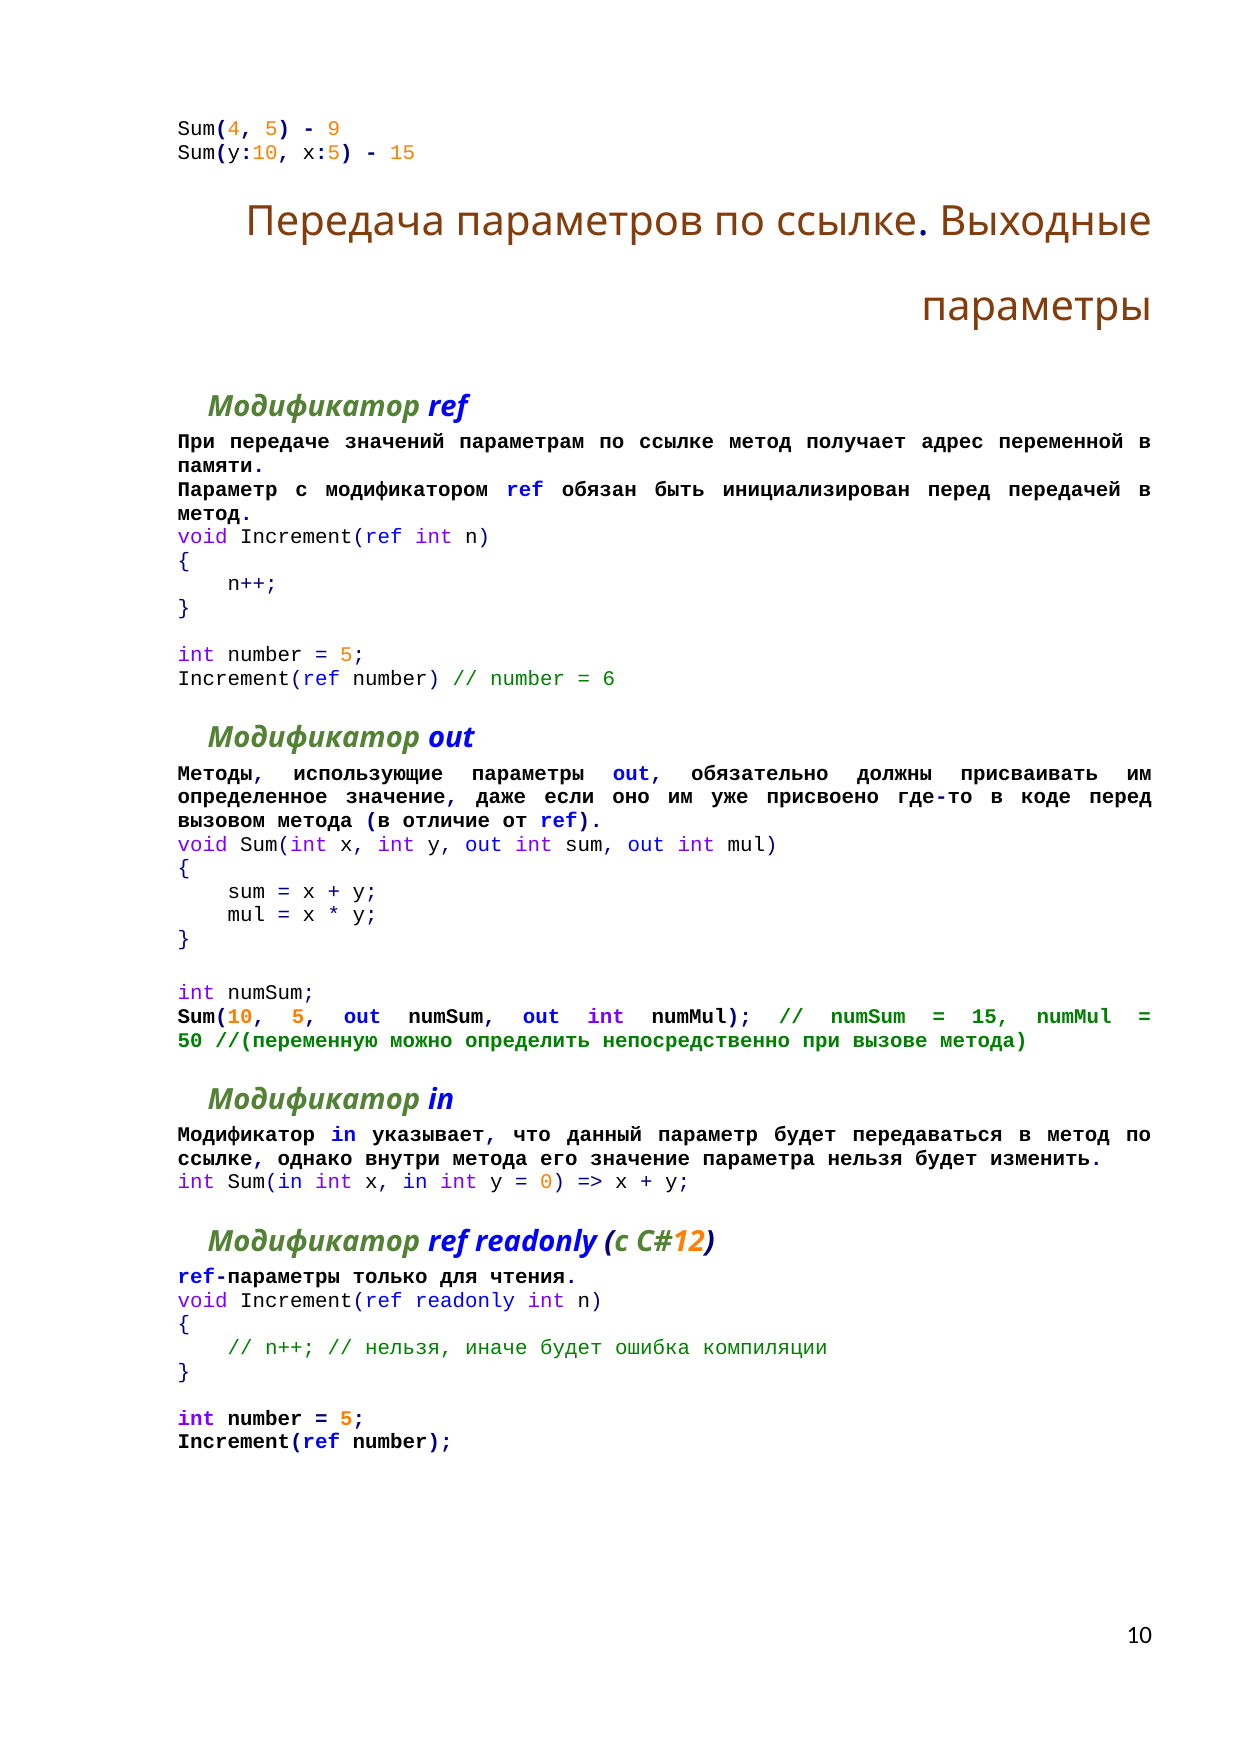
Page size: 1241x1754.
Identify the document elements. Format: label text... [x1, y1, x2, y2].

text Sum(10, 5, out numSum, out int numMul); // numSum = 15, numMul = 50 //(переменную можно определить непосредственно при вызове метода) [177, 1006, 1152, 1053]
text Sum(4, 5) - 9 [177, 118, 1152, 142]
text ref-параметры только для чтения. [177, 1266, 1152, 1290]
text void Increment(ref int n) [177, 526, 1152, 550]
text Increment(ref number); [177, 1432, 1152, 1455]
text Sum(y:10, x:5) - 15 [177, 142, 1152, 165]
text При передаче значений параметрам по ссылке метод получает адрес переменной в памяти. [177, 432, 1152, 479]
subtitle Модификатор ref [177, 386, 1152, 425]
subtitle Модификатор in [177, 1078, 1152, 1118]
subtitle Модификатор out [177, 717, 1152, 756]
text n++; [177, 573, 1152, 597]
text } [177, 1361, 1152, 1384]
text int Sum(in int x, in int y = 0) => x + y; [177, 1171, 1152, 1195]
text mul = x * y; [177, 904, 1152, 928]
text sum = x + y; [177, 881, 1152, 904]
subtitle Модификатор ref readonly (c C#12) [177, 1220, 1152, 1260]
text void Sum(int x, int y, out int sum, out int mul) [177, 833, 1152, 857]
text Параметр с модификатором ref обязан быть инициализирован перед передачей в метод. [177, 479, 1152, 526]
text void Increment(ref readonly int n) [177, 1290, 1152, 1313]
text Increment(ref number) // number = 6 [177, 668, 1152, 692]
text { [177, 857, 1152, 881]
text int numSum; [177, 982, 1152, 1006]
text Модификатор in указывает, что данный параметр будет передаваться в метод по ссылке, однако внутри метода его значение параметра нельзя будет изменить. [177, 1124, 1152, 1171]
text } [177, 597, 1152, 621]
text { [177, 550, 1152, 573]
text Методы, использующие параметры out, обязательно должны присваивать им определенное значение, даже если оно им уже присвоено где-то в коде перед вызовом метода (в отличие от ref). [177, 763, 1152, 833]
text int number = 5; [177, 1408, 1152, 1432]
text { [177, 1313, 1152, 1337]
text int number = 5; [177, 644, 1152, 668]
text } [177, 928, 1152, 952]
subtitle Передача параметров по ссылке. Выходные параметры [177, 190, 1152, 332]
text // n++; // нельзя, иначе будет ошибка компиляции [177, 1337, 1152, 1361]
